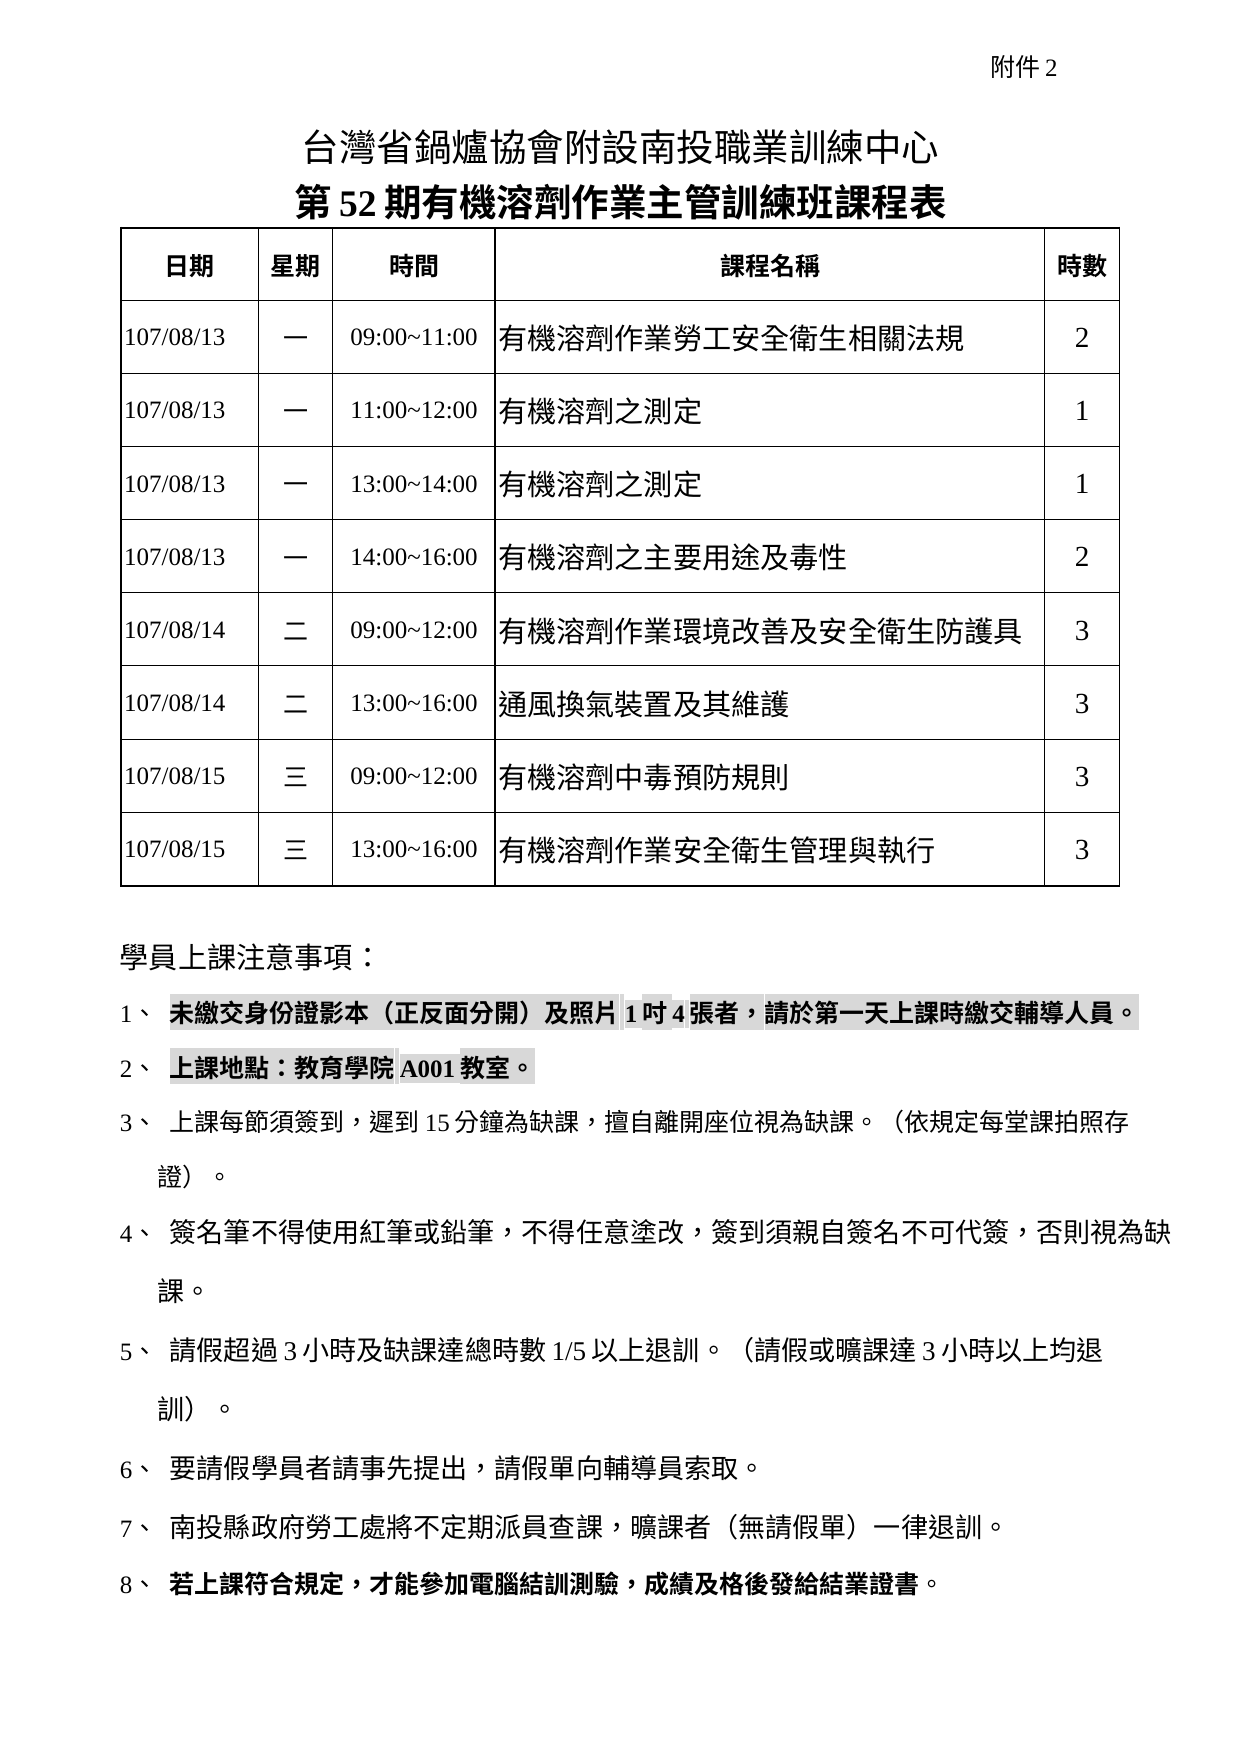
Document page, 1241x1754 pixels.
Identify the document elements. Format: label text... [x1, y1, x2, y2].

table_cell 三 [259, 740, 332, 812]
table_cell 3 [1045, 813, 1119, 885]
table_cell 有機溶劑之測定 [496, 374, 1044, 446]
table_cell 一 [259, 301, 332, 373]
table_cell 一 [259, 447, 332, 519]
table_cell 有機溶劑作業環境改善及安全衛生防護具 [496, 593, 1044, 665]
table_cell 2 [1045, 520, 1119, 592]
table_cell 3 [1045, 740, 1119, 812]
table_cell 107/08/13 [122, 520, 258, 592]
table_cell 一 [259, 520, 332, 592]
table_cell 13:00~14:00 [333, 447, 494, 519]
table_cell 107/08/15 [122, 740, 258, 812]
table_cell 107/08/14 [122, 666, 258, 738]
table_header 日期 [122, 229, 258, 300]
table_cell 2 [1045, 301, 1119, 373]
table_cell 有機溶劑作業安全衛生管理與執行 [496, 813, 1044, 885]
table_cell 有機溶劑之測定 [496, 447, 1044, 519]
table_header 時數 [1045, 229, 1119, 300]
table_cell 13:00~16:00 [333, 666, 494, 738]
table_cell 3 [1045, 593, 1119, 665]
table_cell 13:00~16:00 [333, 813, 494, 885]
table_cell 1 [1045, 447, 1119, 519]
table_cell 二 [259, 593, 332, 665]
table_header 時間 [333, 229, 494, 300]
text 台灣省鍋爐協會附設南投職業訓練中心 [118, 118, 1122, 172]
table_cell 107/08/14 [122, 593, 258, 665]
table_cell 09:00~11:00 [333, 301, 494, 373]
table_cell 107/08/13 [122, 447, 258, 519]
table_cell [117, 994, 1183, 1601]
table_cell 09:00~12:00 [333, 740, 494, 812]
table_cell 3 [1045, 666, 1119, 738]
table_cell 有機溶劑中毒預防規則 [496, 740, 1044, 812]
table_cell 107/08/13 [122, 374, 258, 446]
table_cell 有機溶劑作業勞工安全衛生相關法規 [496, 301, 1044, 373]
table_cell 二 [259, 666, 332, 738]
table_cell 14:00~16:00 [333, 520, 494, 592]
text 第52期有機溶劑作業主管訓練班課程表 [118, 172, 1122, 227]
table_cell 107/08/15 [122, 813, 258, 885]
table_header 學員上課注意事項： [117, 918, 1183, 994]
table_cell 三 [259, 813, 332, 885]
table_cell 11:00~12:00 [333, 374, 494, 446]
table_cell 1 [1045, 374, 1119, 446]
table_header 星期 [259, 229, 332, 300]
table_cell 107/08/13 [122, 301, 258, 373]
table_cell 通風換氣裝置及其維護 [496, 666, 1044, 738]
table_cell 09:00~12:00 [333, 593, 494, 665]
table_cell 一 [259, 374, 332, 446]
table_header 課程名稱 [496, 229, 1044, 300]
table_cell 有機溶劑之主要用途及毒性 [496, 520, 1044, 592]
